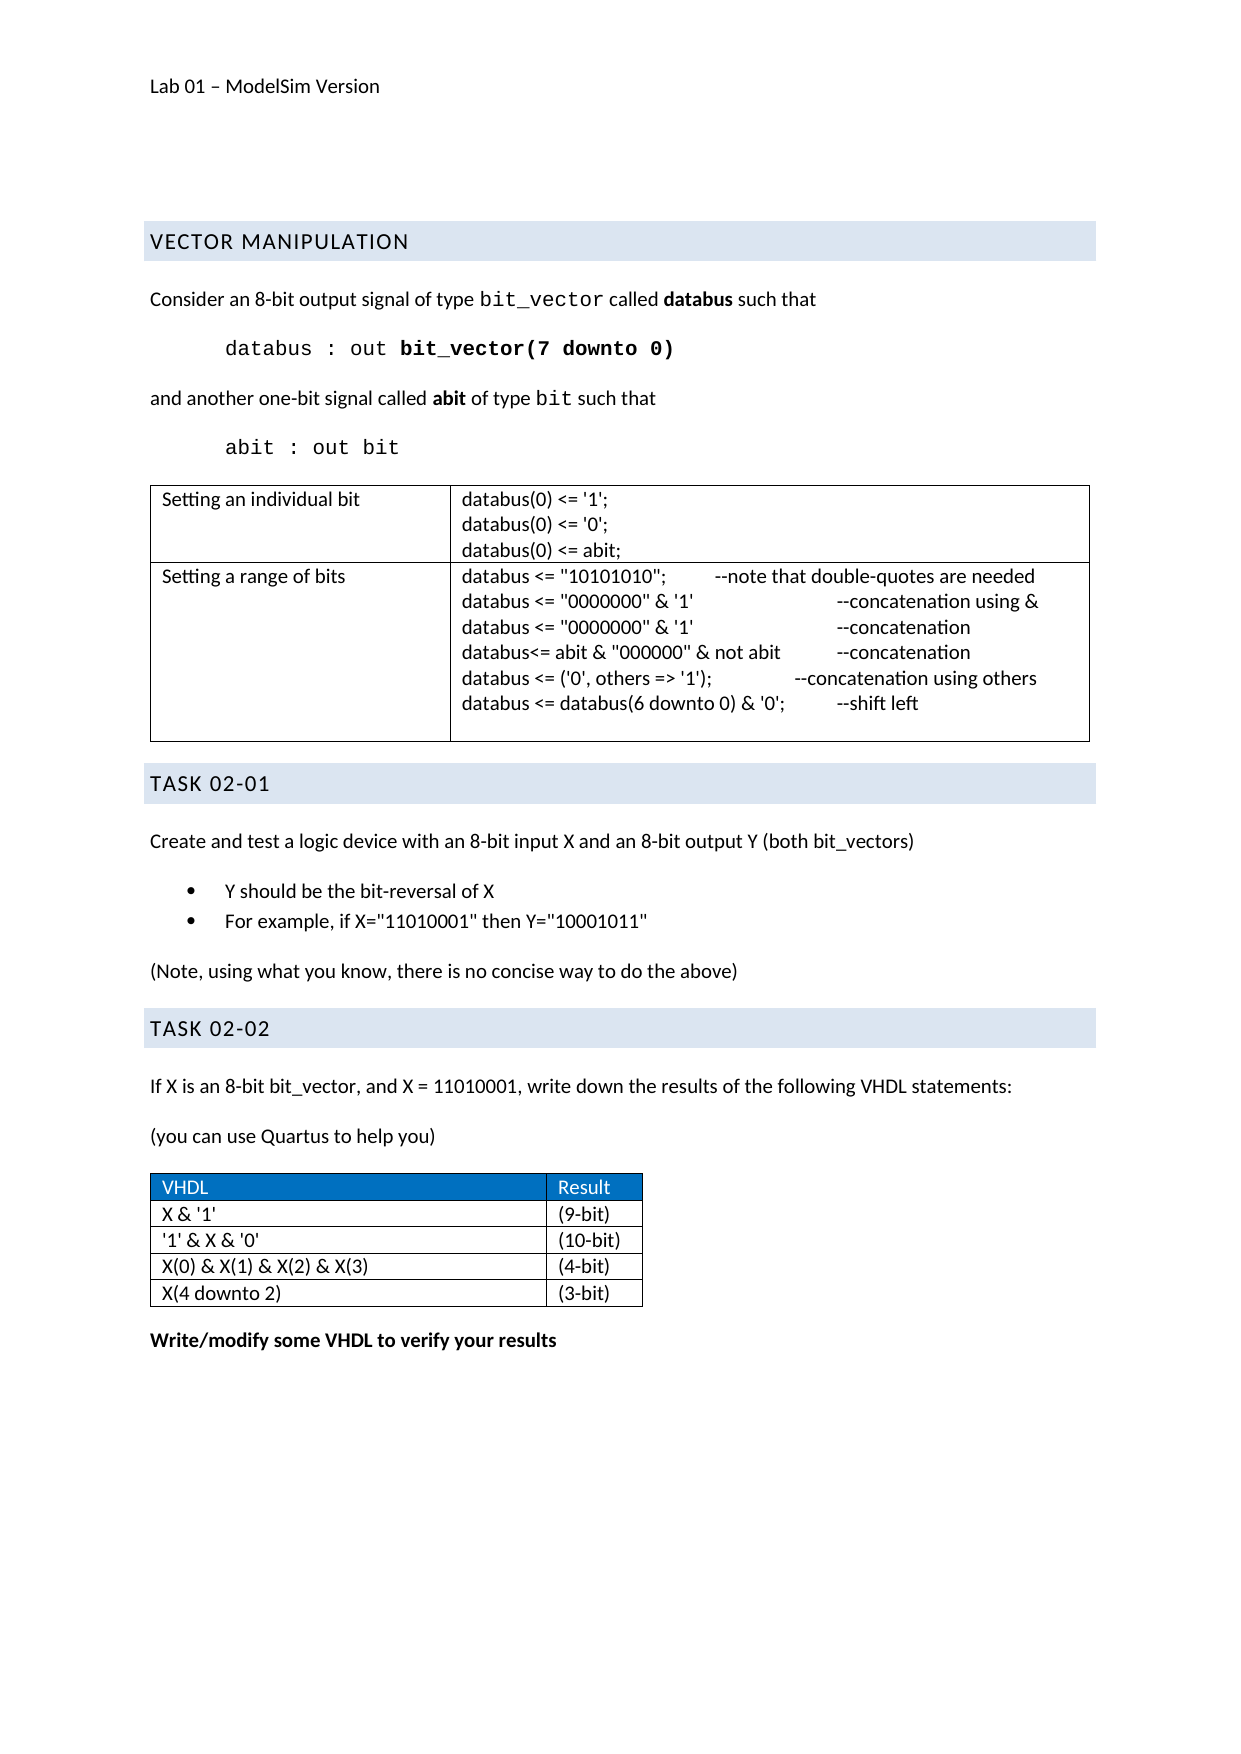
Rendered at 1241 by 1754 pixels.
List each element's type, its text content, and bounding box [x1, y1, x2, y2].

table_cell Setting a range of bits [151, 563, 450, 741]
table_header databus(0) <= '1'; databus(0) <= '0'; databus(0) <= abit; [451, 486, 1089, 562]
table_header Setting an individual bit [151, 486, 450, 562]
text abit : out bit [150, 437, 1090, 461]
table_header VHDL [151, 1174, 546, 1200]
text Consider an 8-bit output signal of type bit_vector called databus such that [150, 286, 1090, 313]
list Y should be the bit-reversal of X [187, 879, 1090, 904]
table_header Result [547, 1174, 642, 1200]
subtitle TASK 02-01 [150, 769, 1090, 797]
table_cell databus <= "10101010"; --note that double-quotes are needed databus <= "0000000" & '1' --concatenation using & databus <= "0000000" & '1' --concatenation databus<= abit & "000000" & not abit --concatenation databus <= ('0', others => '1'); --concatenation using others databus <= databus(6 downto 0) & '0'; --shift left [451, 563, 1089, 741]
table_cell X(0) & X(1) & X(2) & X(3) [151, 1254, 546, 1279]
subtitle TASK 02-02 [150, 1014, 1090, 1042]
table_cell (3-bit) [547, 1280, 642, 1306]
table_cell (10-bit) [547, 1227, 642, 1253]
list For example, if X="11010001" then Y="10001011" [187, 908, 1090, 933]
subtitle vector manipulation [150, 227, 1090, 255]
text (you can use Quartus to help you) [150, 1123, 1090, 1149]
table_cell (4-bit) [547, 1254, 642, 1279]
text Write/modify some VHDL to verify your results [150, 1327, 1090, 1353]
text Create and test a logic device with an 8-bit input X and an 8-bit output Y (both bit_vectors) [150, 829, 1090, 854]
table_cell (9-bit) [547, 1201, 642, 1226]
table_cell X & '1' [151, 1201, 546, 1226]
table_cell '1' & X & '0' [151, 1227, 546, 1253]
text If X is an 8-bit bit_vector, and X = 11010001, write down the results of the following VHDL statements: [150, 1073, 1090, 1099]
text databus : out bit_vector(7 downto 0) [150, 338, 1090, 361]
text and another one-bit signal called abit of type bit such that [150, 386, 1090, 412]
table_cell X(4 downto 2) [151, 1280, 546, 1306]
text (Note, using what you know, there is no concise way to do the above) [150, 958, 1090, 983]
